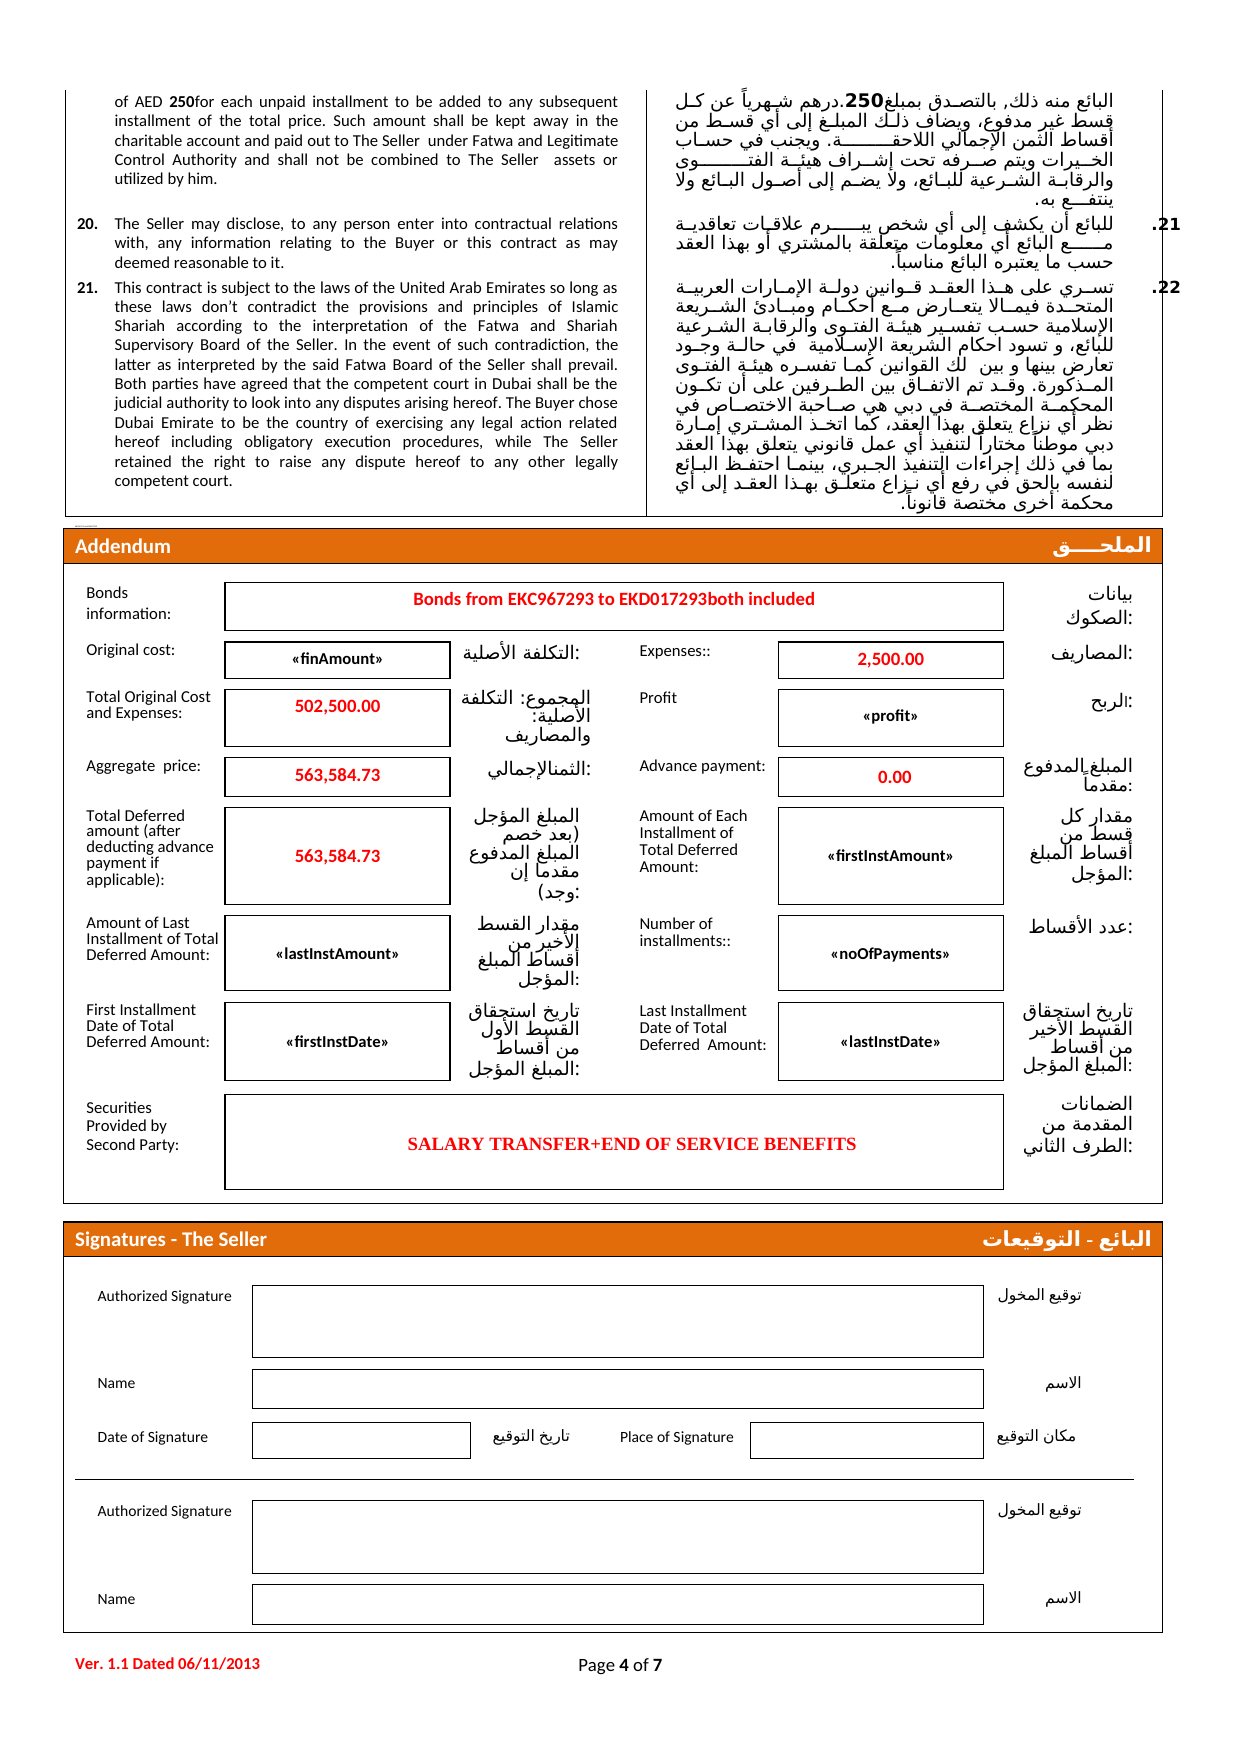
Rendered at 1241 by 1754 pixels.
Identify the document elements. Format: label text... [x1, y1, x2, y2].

table_header Addendum [64, 529, 590, 563]
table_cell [66, 90, 646, 212]
table_header Signatures - The Seller [64, 1223, 590, 1256]
table_cell [64, 564, 1162, 1202]
table_cell [64, 1257, 1162, 1632]
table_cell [647, 90, 1162, 212]
table_cell للبائع أن يكشف إلى أي شخص يبــــرم علاقات تعاقدية مــــــع البائع أي معلومات متعلقة بالمشتري أو بهذا العقد حسب ما يعتبره البائع مناسباً. [647, 212, 1162, 276]
table_cell تسري على هذا العقد قوانين دولة الإمارات العربية المتحدة فيمالا يتعارض مع أحكام ومبادئ الشريعة الإسلامية حسب تفسير هيئة الفتوى والرقابة الشرعية للبائع، و تسود احكام الشريعة الإسلامية في حالة وجود تعارض بينها و بين لك القوانين كما تفسره هيئة الفتوى المذكورة. وقد تم الاتفاق بين الطرفين على أن تكون المحكمة المختصة في دبي هي صاحبة الاختصاص في نظر أي نزاع يتعلق بهذا العقد، كما اتخذ المشتري إمارة دبي موطناً مختاراً لتنفيذ أي عمل قانوني يتعلق بهذا العقد بما في ذلك إجراءات التنفيذ الجبري، بينما احتفظ البائع لنفسه بالحق في رفع أي نزاع متعلق بهذا العقد إلى أي محكمة أخرى مختصة قانوناً. [647, 276, 1162, 516]
table_header الملحــــق [590, 529, 1162, 563]
table_cell The Seller may disclose, to any person enter into contractual relations with, any information relating to the Buyer or this contract as may deemed reasonable to it. [66, 212, 646, 276]
table_header البائع - التوقيعات [590, 1223, 1162, 1256]
table_cell This contract is subject to the laws of the United Arab Emirates so long as these laws don’t contradict the provisions and principles of Islamic Shariah according to the interpretation of the Fatwa and Shariah Supervisory Board of the Seller. In the event of such contradiction, the latter as interpreted by the said Fatwa Board of the Seller shall prevail. Both parties have agreed that the competent court in Dubai shall be the judicial authority to look into any disputes arising hereof. The Buyer chose Dubai Emirate to be the country of exercising any legal action related hereof including obligatory execution procedures, while The Seller retained the right to raise any dispute hereof to any other legally competent court. [66, 276, 646, 516]
